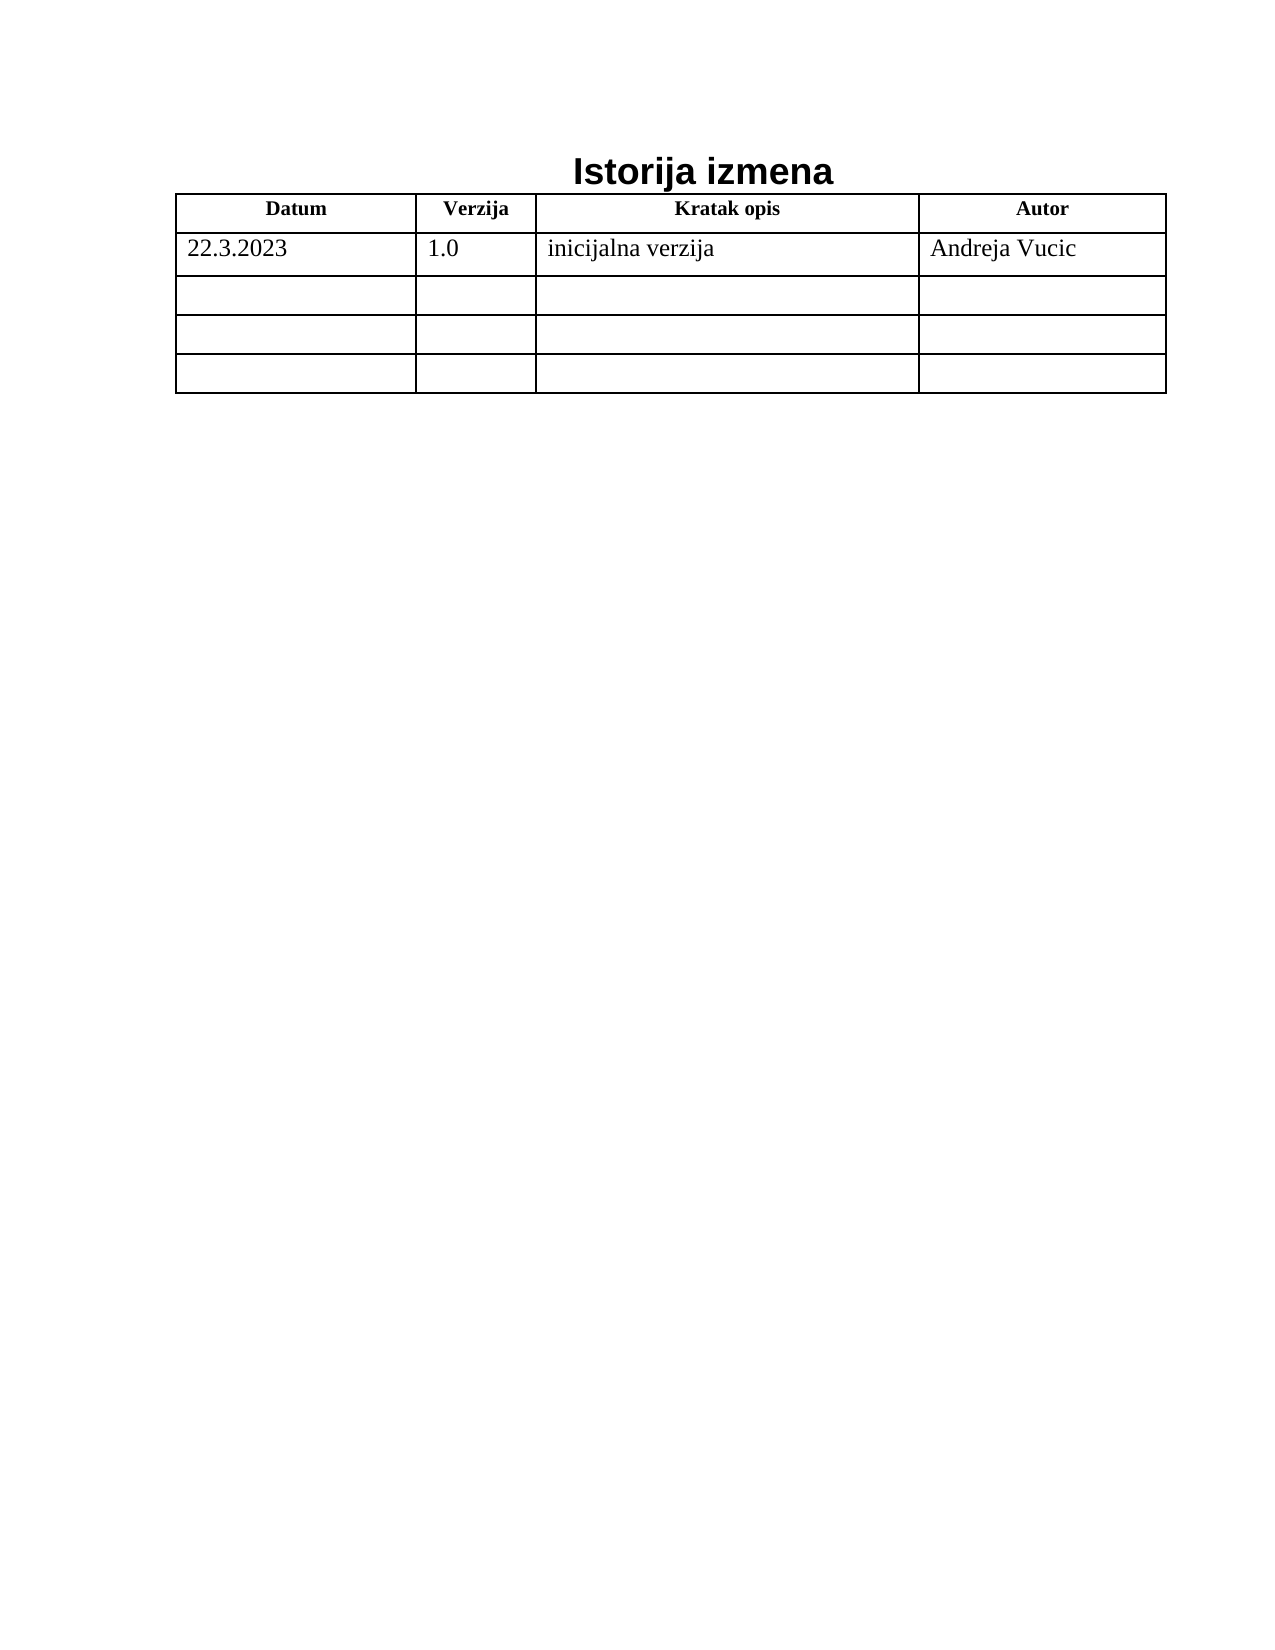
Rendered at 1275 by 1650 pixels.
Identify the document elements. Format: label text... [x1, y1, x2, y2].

table_cell [177, 316, 415, 353]
table_cell [177, 355, 415, 392]
table_cell [417, 277, 535, 314]
table_cell inicijalna verzija [537, 234, 918, 275]
table_cell 1.0 [417, 234, 535, 275]
table_cell [537, 355, 918, 392]
table_cell [920, 316, 1165, 353]
table_cell [920, 277, 1165, 314]
table_cell Andreja Vucic [920, 234, 1165, 275]
table_cell [177, 277, 415, 314]
table_cell [920, 355, 1165, 392]
table_cell [417, 355, 535, 392]
table_header Kratak opis [537, 195, 918, 232]
subtitle Istorija izmena [571, 149, 835, 192]
table_cell [417, 316, 535, 353]
table_cell 22.3.2023 [177, 234, 415, 275]
table_header Datum [177, 195, 415, 232]
table_header Autor [920, 195, 1165, 232]
table_cell [537, 316, 918, 353]
table_cell [537, 277, 918, 314]
table_header Verzija [417, 195, 535, 232]
